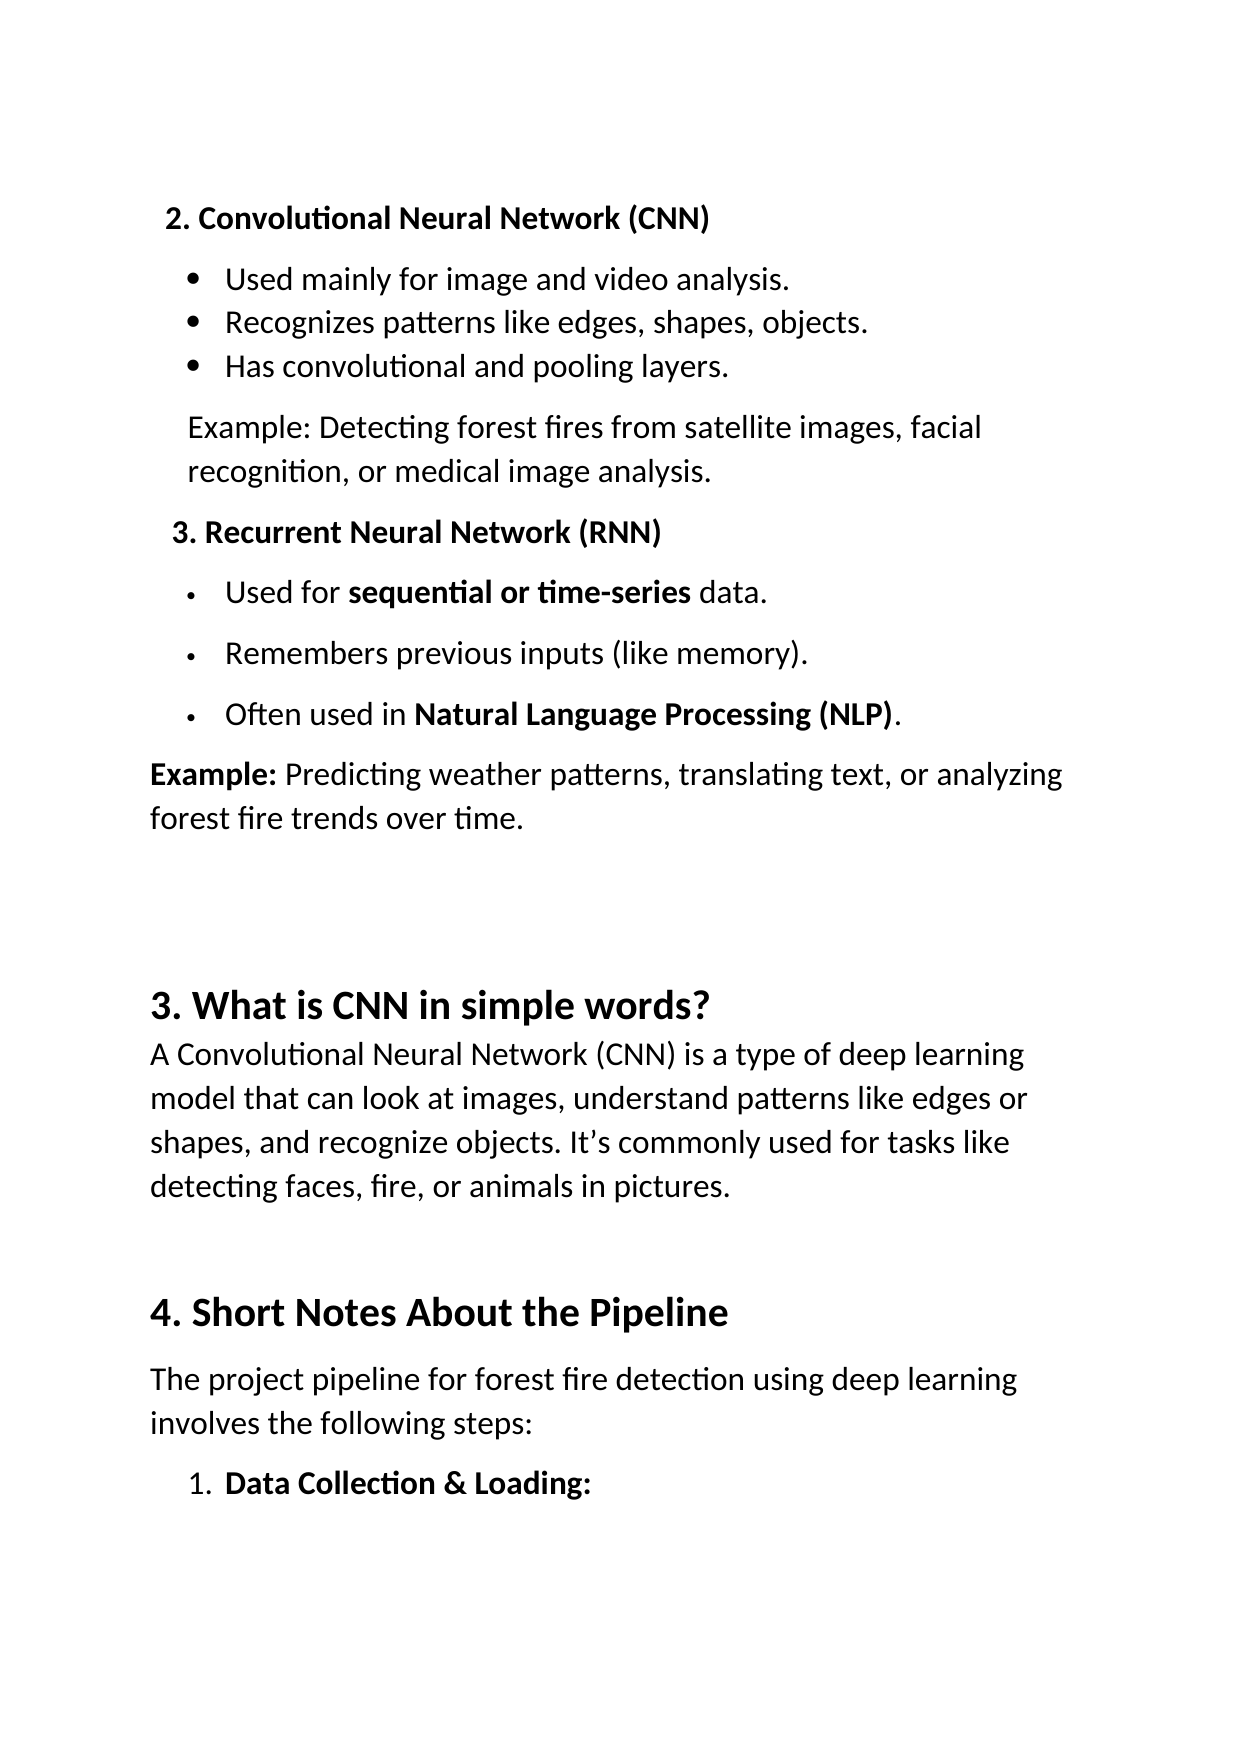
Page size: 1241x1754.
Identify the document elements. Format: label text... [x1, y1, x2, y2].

text Example: Detecting forest fires from satellite images, facial recognition, or medical image analysis. [187, 406, 1090, 491]
list Often used in Natural Language Processing (NLP). [187, 692, 1090, 733]
list Data Collection & Loading: [187, 1462, 1090, 1503]
list Used for sequential or time-series data. [187, 571, 1090, 612]
text Example: Predicting weather patterns, translating text, or analyzing forest fire trends over time. [150, 753, 1090, 838]
text 2. Convolutional Neural Network (CNN) [150, 197, 1090, 238]
text 4. Short Notes About the Pipeline [150, 1286, 1090, 1337]
text The project pipeline for forest fire detection using deep learning involves the following steps: [150, 1358, 1090, 1442]
list Remembers previous inputs (like memory). [187, 632, 1090, 673]
list Has convolutional and pooling layers. [187, 345, 1090, 386]
text 3. Recurrent Neural Network (RNN) [150, 511, 1090, 551]
list Used mainly for image and video analysis. [187, 257, 1090, 298]
text 3. What is CNN in simple words? A Convolutional Neural Network (CNN) is a type of deep learning model that can look at images, understand patterns like edges or shapes, and recognize objects. It’s commonly used for tasks like detecting faces, fire, or animals in pictures. [150, 979, 1090, 1206]
list Recognizes patterns like edges, shapes, objects. [187, 301, 1090, 342]
